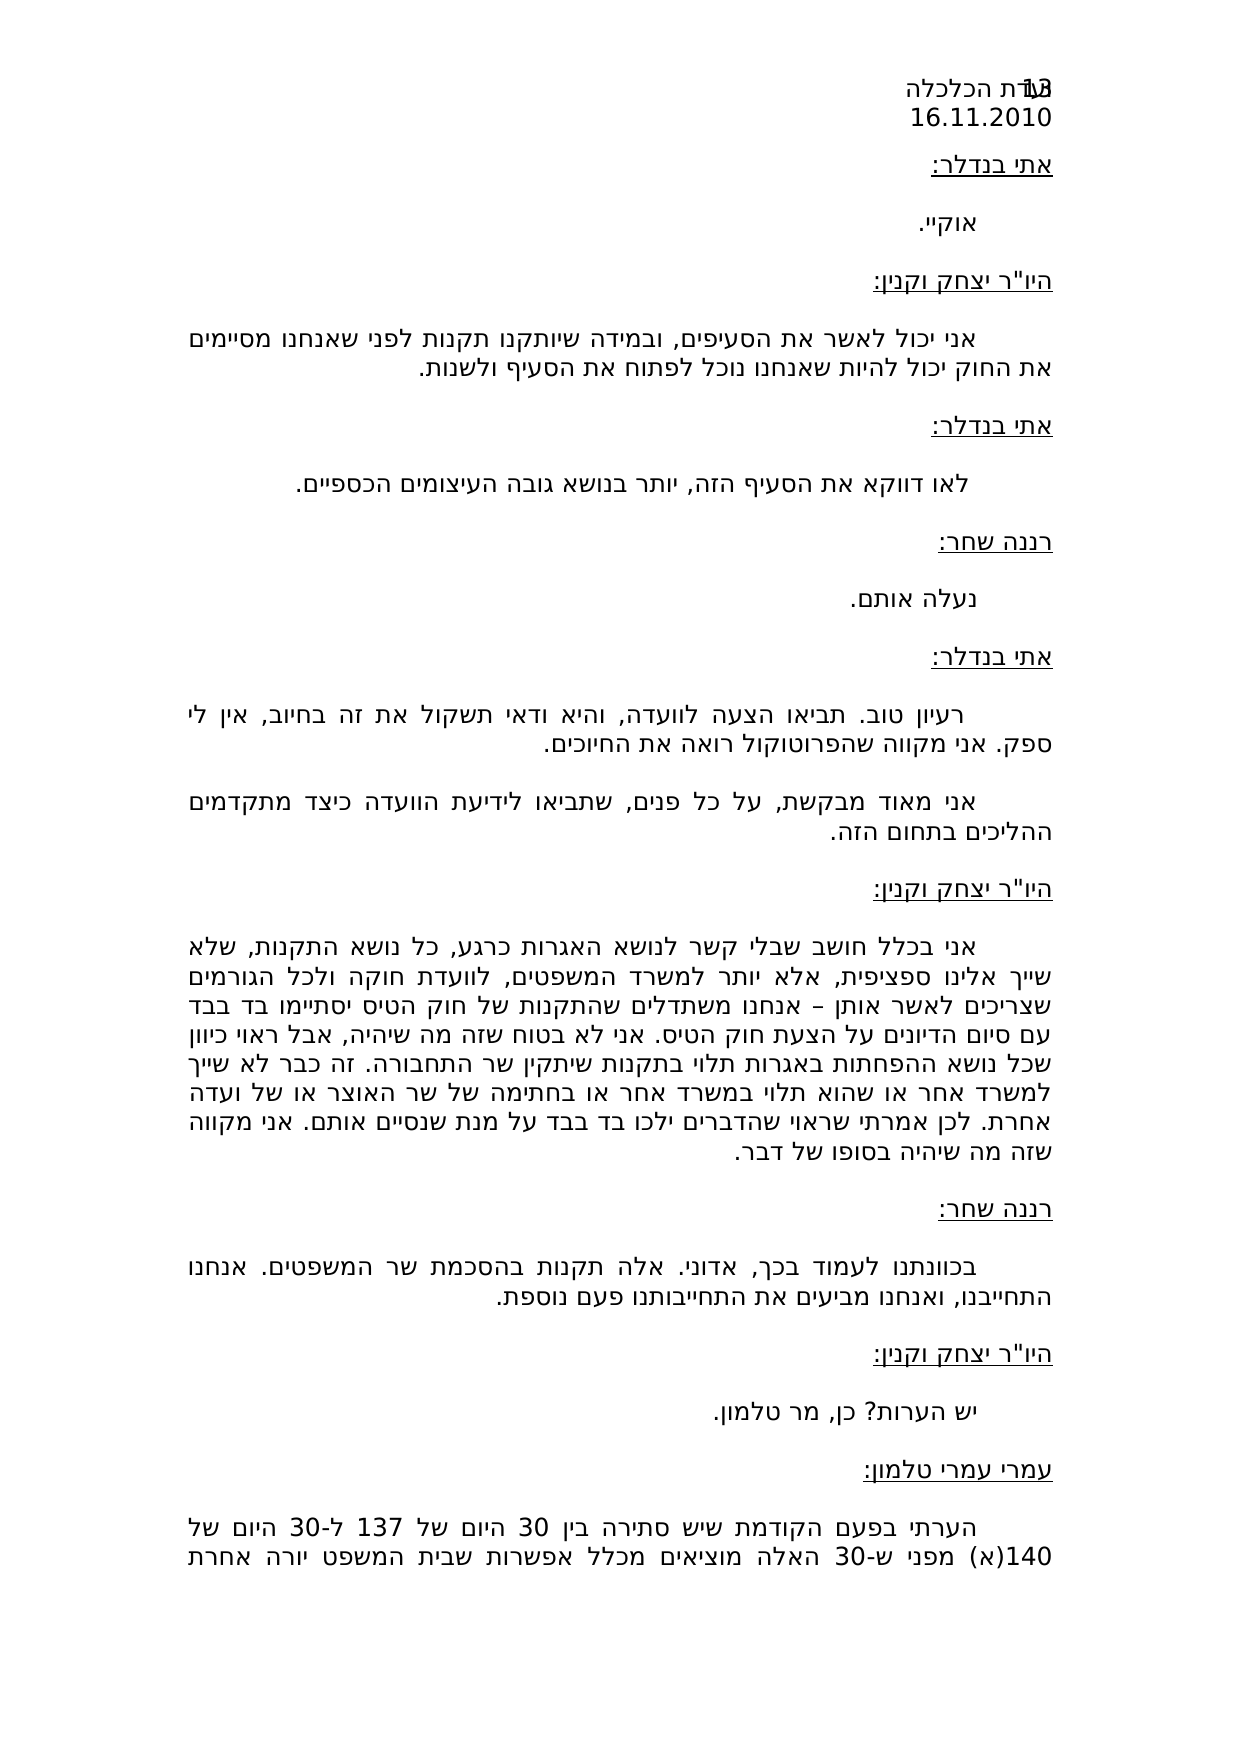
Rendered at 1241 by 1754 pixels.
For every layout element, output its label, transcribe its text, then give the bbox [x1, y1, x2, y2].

text רננה שחר: [187, 527, 1053, 556]
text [187, 1513, 1053, 1572]
text היו"ר יצחק וקנין: [187, 874, 1053, 904]
text אני יכול לאשר את הסעיפים, ובמידה שיותקנו תקנות לפני שאנחנו מסיימים את החוק יכול להיות שאנחנו נוכל לפתוח את הסעיף ולשנות. [187, 324, 1053, 382]
text אתי בנדלר: [187, 411, 1053, 440]
text היו"ר יצחק וקנין: [187, 1339, 1053, 1369]
text אני מאוד מבקשת, על כל פנים, שתביאו לידיעת הוועדה כיצד מתקדמים ההליכים בתחום הזה. [187, 787, 1053, 846]
text לאו דווקא את הסעיף הזה, יותר בנושא גובה העיצומים הכספיים. [187, 469, 1053, 498]
text רעיון טוב. תביאו הצעה לוועדה, והיא ודאי תשקול את זה בחיוב, אין לי ספק. אני מקווה שהפרוטוקול רואה את החיוכים. [187, 700, 1053, 759]
text עמרי עמרי טלמון: [187, 1455, 1053, 1484]
text אתי בנדלר: [187, 642, 1053, 672]
text היו"ר יצחק וקנין: [187, 266, 1053, 295]
text רננה שחר: [187, 1194, 1053, 1224]
text אוקיי. [187, 208, 1053, 237]
text בכוונתנו לעמוד בכך, אדוני. אלה תקנות בהסכמת שר המשפטים. אנחנו התחייבנו, ואנחנו מביעים את התחייבותנו פעם נוספת. [187, 1252, 1053, 1311]
text אתי בנדלר: [187, 150, 1053, 179]
text יש הערות? כן, מר טלמון. [187, 1397, 1053, 1427]
text נעלה אותם. [187, 584, 1053, 614]
text אני בכלל חושב שבלי קשר לנושא האגרות כרגע, כל נושא התקנות, שלא שייך אלינו ספציפית, אלא יותר למשרד המשפטים, לוועדת חוקה ולכל הגורמים שצריכים לאשר אותן – אנחנו משתדלים שהתקנות של חוק הטיס יסתיימו בד בבד עם סיום הדיונים על הצעת חוק הטיס. אני לא בטוח שזה מה שיהיה, אבל ראוי כיוון שכל נושא ההפחתות באגרות תלוי בתקנות שיתקין שר התחבורה. זה כבר לא שייך למשרד אחר או שהוא תלוי במשרד אחר או בחתימה של שר האוצר או של ועדה אחרת. לכן אמרתי שראוי שהדברים ילכו בד בבד על מנת שנסיים אותם. אני מקווה שזה מה שיהיה בסופו של דבר. [187, 932, 1053, 1166]
